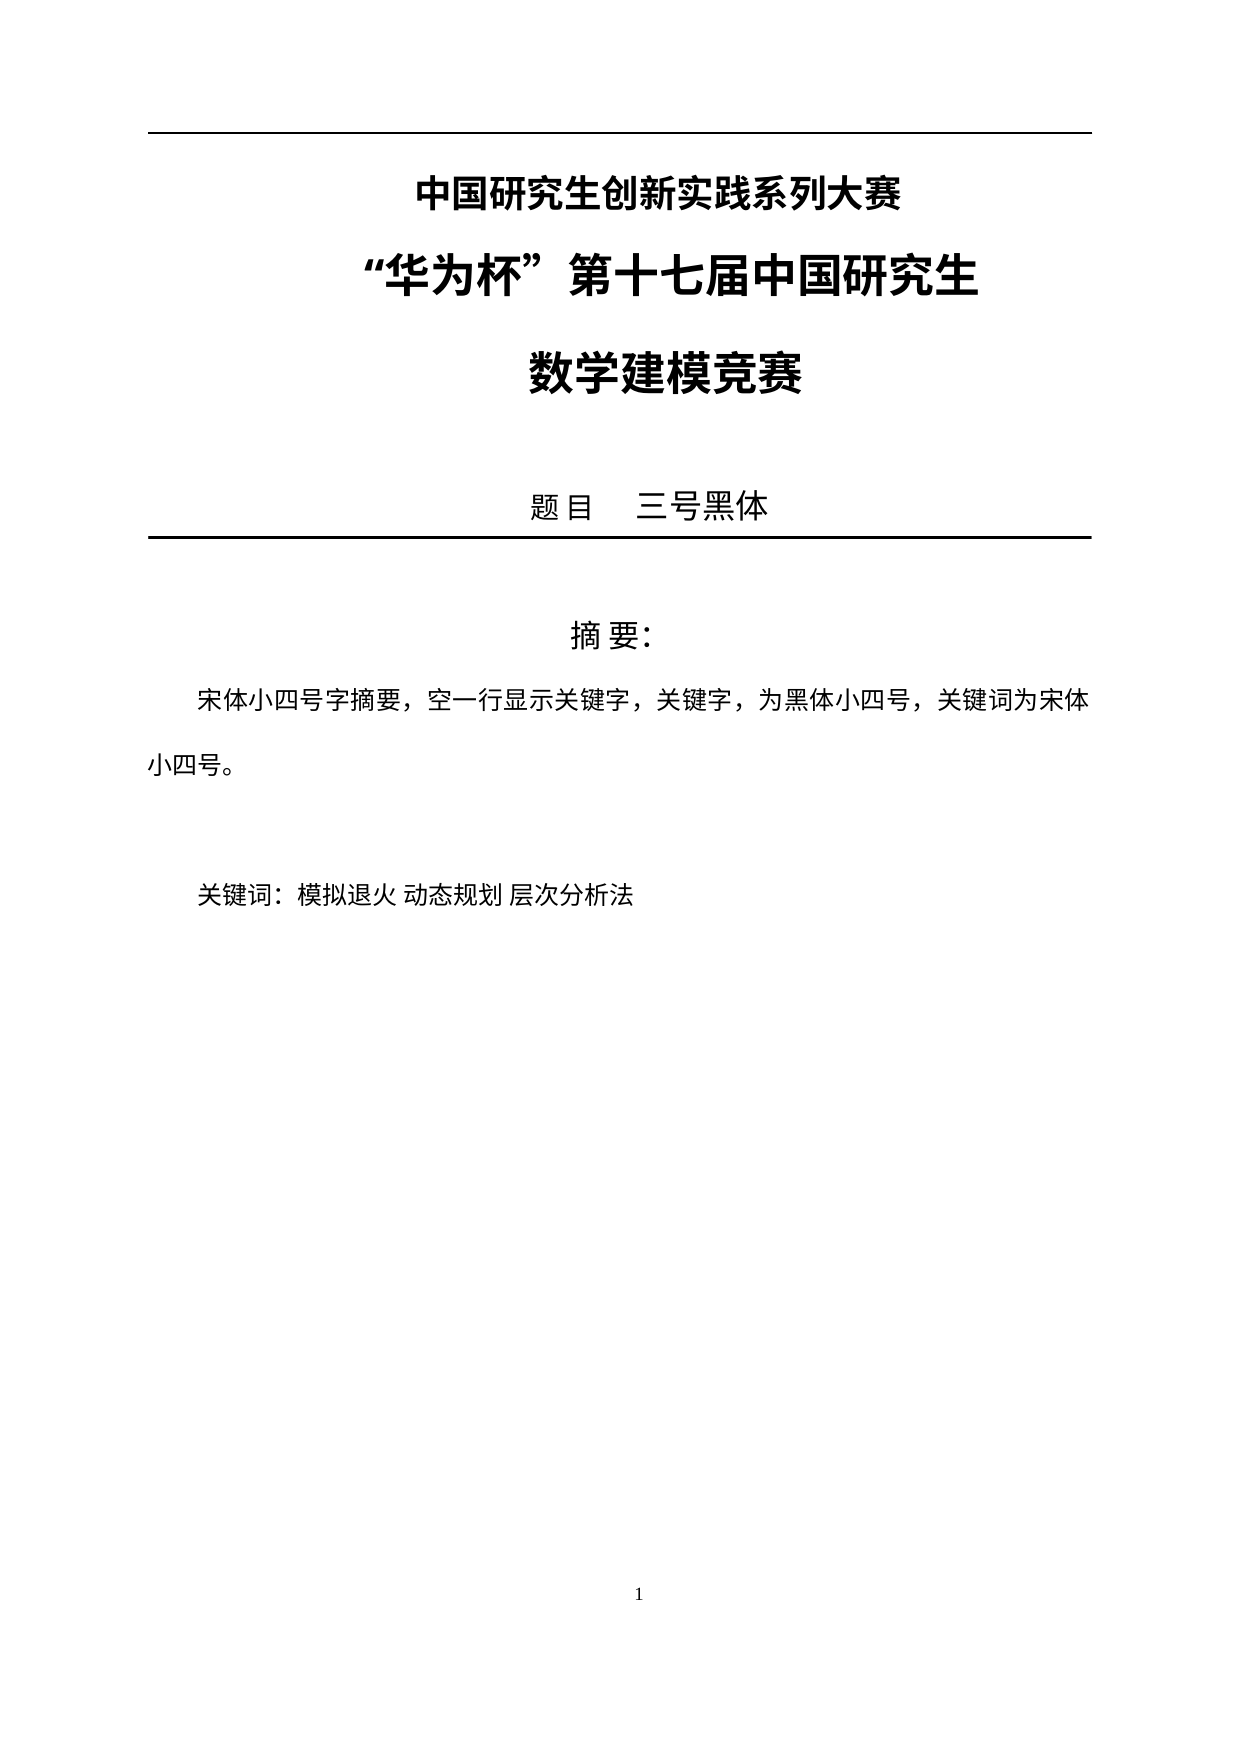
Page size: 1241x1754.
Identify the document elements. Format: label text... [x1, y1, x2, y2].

text 中国研究生创新实践系列大赛 [148, 159, 1092, 224]
text 数学建模竞赛 [148, 321, 1092, 419]
text 题 目 三号黑体 [148, 471, 1092, 536]
text 关键词：模拟退火 动态规划 层次分析法 [148, 861, 1092, 926]
text 摘 要： [148, 539, 1092, 666]
text 宋体小四号字摘要，空一行显示关键字，关键字，为黑体小四号，关键词为宋体小四号。 [148, 666, 1092, 796]
text “华为杯”第十七届中国研究生 [148, 224, 1092, 321]
